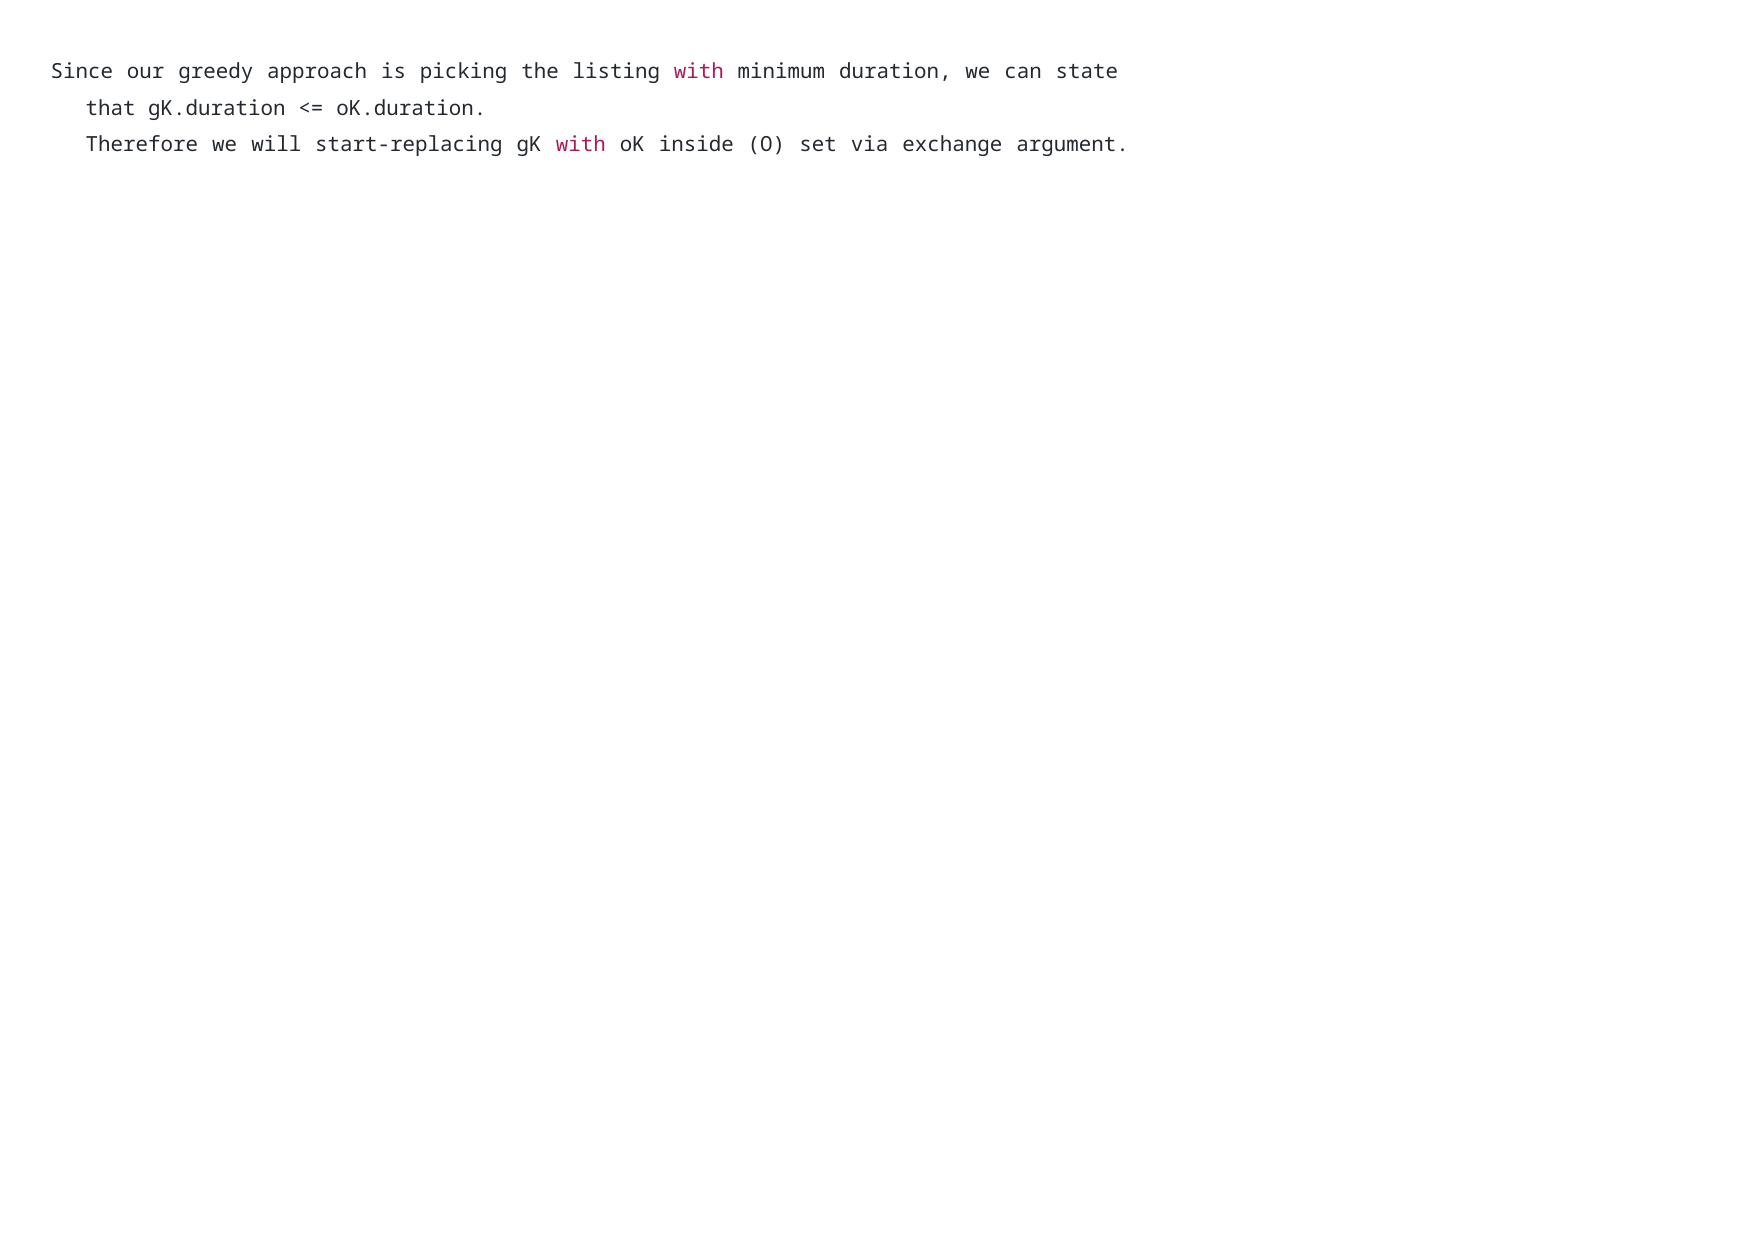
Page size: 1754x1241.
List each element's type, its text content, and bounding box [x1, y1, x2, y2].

text Therefore we will start-replacing gK with oK inside (O) set via exchange argument. [85, 129, 1502, 157]
text Since our greedy approach is picking the listing with minimum duration, we can state that gK.duration <= oK.duration. [50, 56, 1144, 121]
